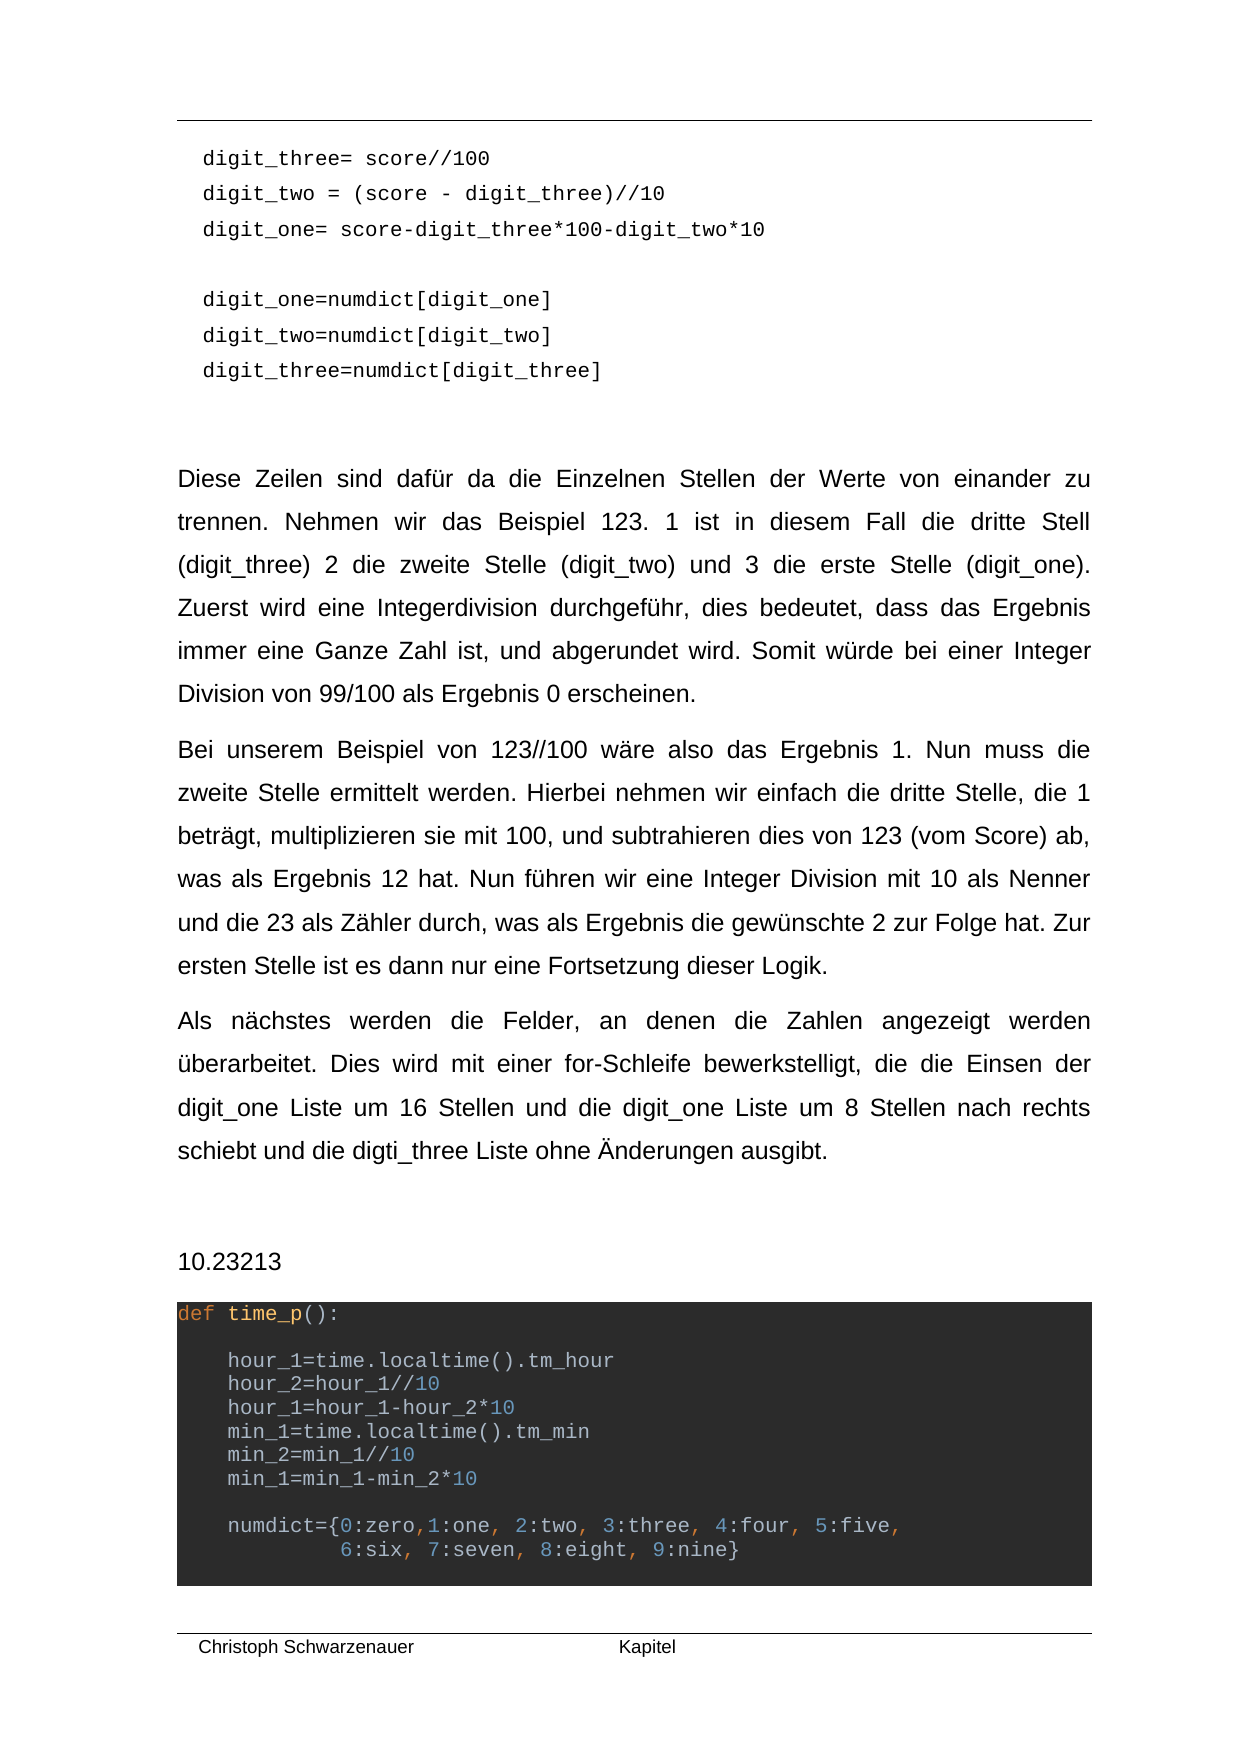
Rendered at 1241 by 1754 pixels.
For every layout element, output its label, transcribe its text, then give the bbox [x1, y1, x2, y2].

text Als nächstes werden die Felder, an denen die Zahlen angezeigt werden überarbeitet. Dies wird mit einer for-Schleife bewerkstelligt, die die Einsen der digit_one Liste um 16 Stellen und die digit_one Liste um 8 Stellen nach rechts schiebt und die digti_three Liste ohne Änderungen ausgibt. [177, 1006, 1092, 1164]
text Bei unserem Beispiel von 123//100 wäre also das Ergebnis 1. Nun muss die zweite Stelle ermittelt werden. Hierbei nehmen wir einfach die dritte Stelle, die 1 beträgt, multiplizieren sie mit 100, und subtrahieren dies von 123 (vom Score) ab, was als Ergebnis 12 hat. Nun führen wir eine Integer Division mit 10 als Nenner und die 23 als Zähler durch, was als Ergebnis die gewünschte 2 zur Folge hat. Zur ersten Stelle ist es dann nur eine Fortsetzung dieser Logik. [177, 735, 1092, 979]
text 10.23213 [177, 1247, 1092, 1276]
text digit_three= score//100 digit_two = (score - digit_three)//10 digit_one= score-digit_three*100-digit_two*10 digit_one=numdict[digit_one] digit_two=numdict[digit_two] digit_three=numdict[digit_three] [177, 148, 1092, 384]
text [177, 1302, 1092, 1586]
text Diese Zeilen sind dafür da die Einzelnen Stellen der Werte von einander zu trennen. Nehmen wir das Beispiel 123. 1 ist in diesem Fall die dritte Stell (digit_three) 2 die zweite Stelle (digit_two) und 3 die erste Stelle (digit_one). Zuerst wird eine Integerdivision durchgeführ, dies bedeutet, dass das Ergebnis immer eine Ganze Zahl ist, und abgerundet wird. Somit würde bei einer Integer Division von 99/100 als Ergebnis 0 erscheinen. [177, 464, 1092, 708]
